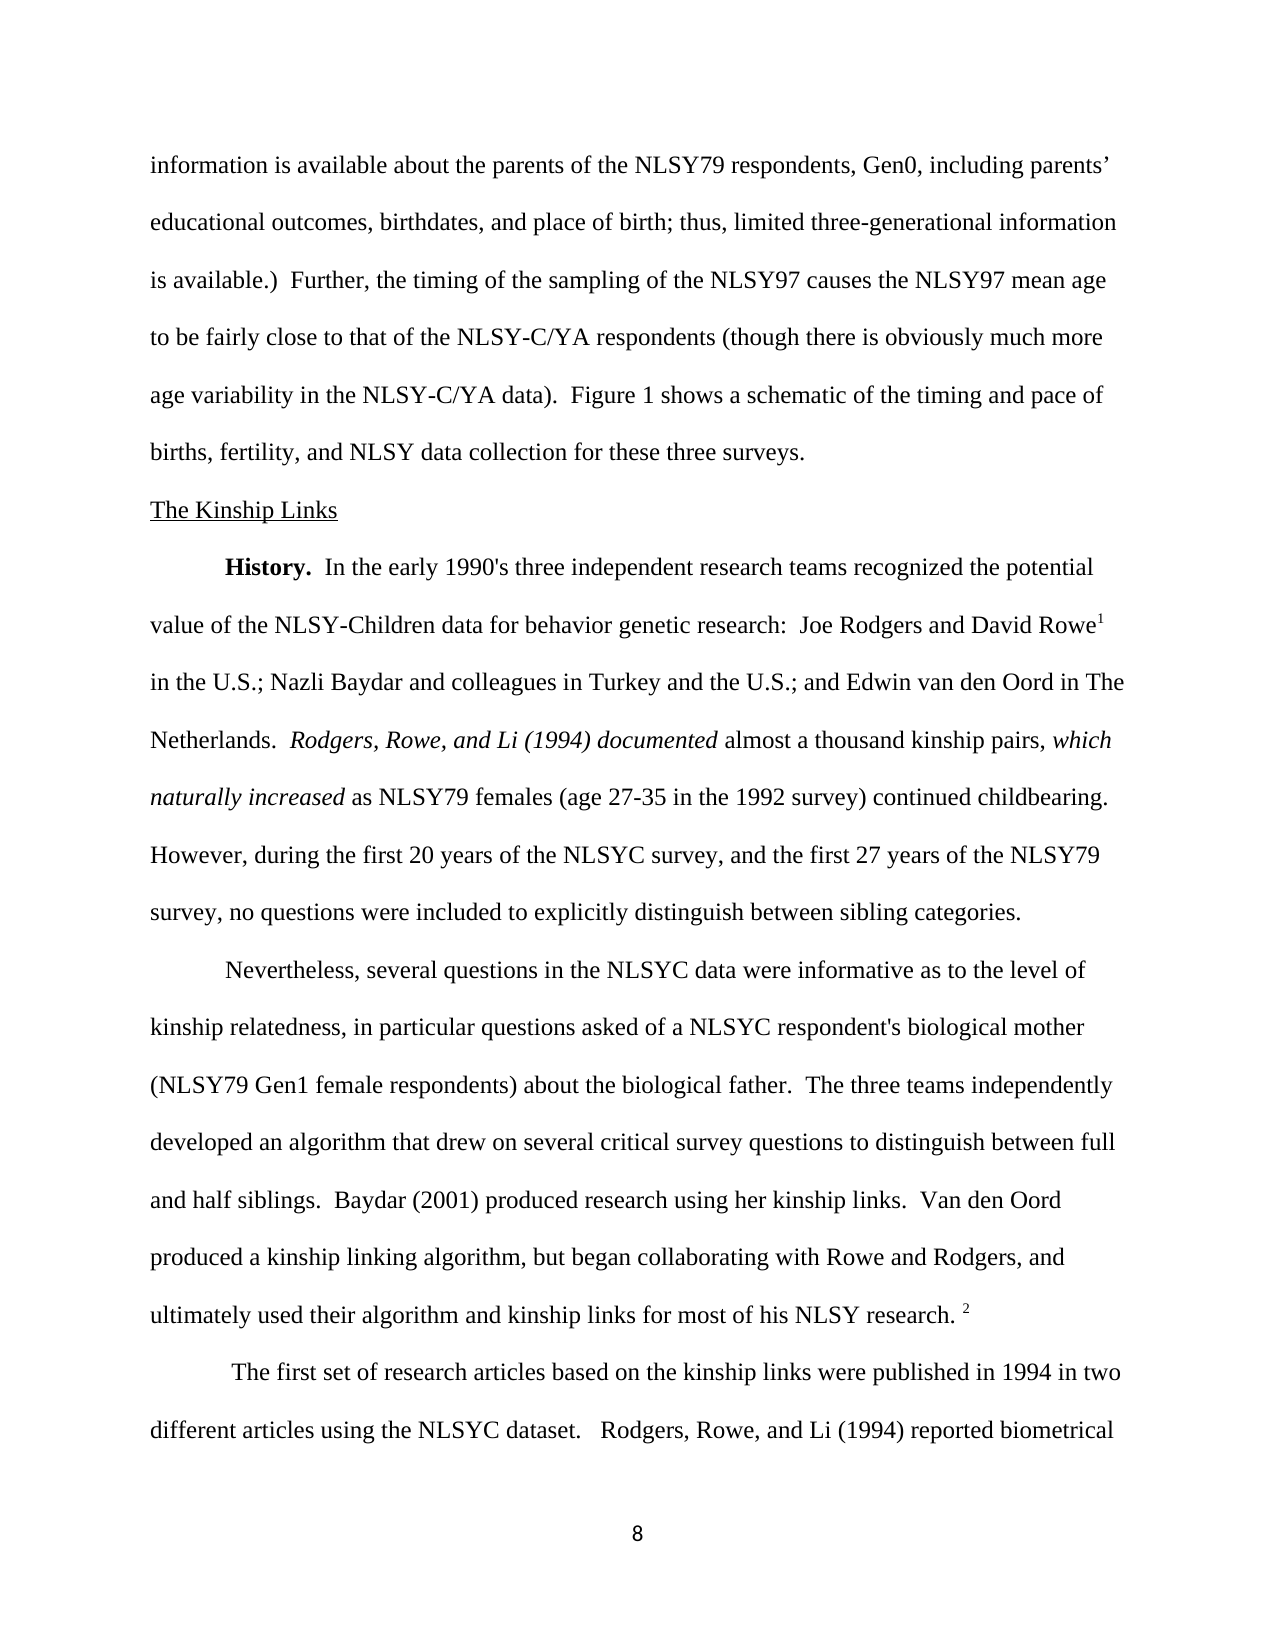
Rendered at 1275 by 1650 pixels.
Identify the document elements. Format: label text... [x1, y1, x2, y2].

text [150, 150, 1125, 466]
text Nevertheless, several questions in the NLSYC data were informative as to the level of kinship relatedness, in particular questions asked of a NLSYC respondent's biological mother (NLSY79 Gen1 female respondents) about the biological father. The three teams independently developed an algorithm that drew on several critical survey questions to distinguish between full and half siblings. Baydar (2001) produced research using her kinship links. Van den Oord produced a kinship linking algorithm, but began collaborating with Rowe and Rodgers, and ultimately used their algorithm and kinship links for most of his NLSY research. 2 [150, 955, 1125, 1329]
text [150, 1357, 1125, 1444]
text The Kinship Links [150, 495, 1125, 524]
text History. In the early 1990's three independent research teams recognized the potential value of the NLSY-Children data for behavior genetic research: Joe Rodgers and David Rowe1 in the U.S.; Nazli Baydar and colleagues in Turkey and the U.S.; and Edwin van den Oord in The Netherlands. Rodgers, Rowe, and Li (1994) documented almost a thousand kinship pairs, which naturally increased as NLSY79 females (age 27-35 in the 1992 survey) continued childbearing. However, during the first 20 years of the NLSYC survey, and the first 27 years of the NLSY79 survey, no questions were included to explicitly distinguish between sibling categories. [150, 552, 1125, 926]
